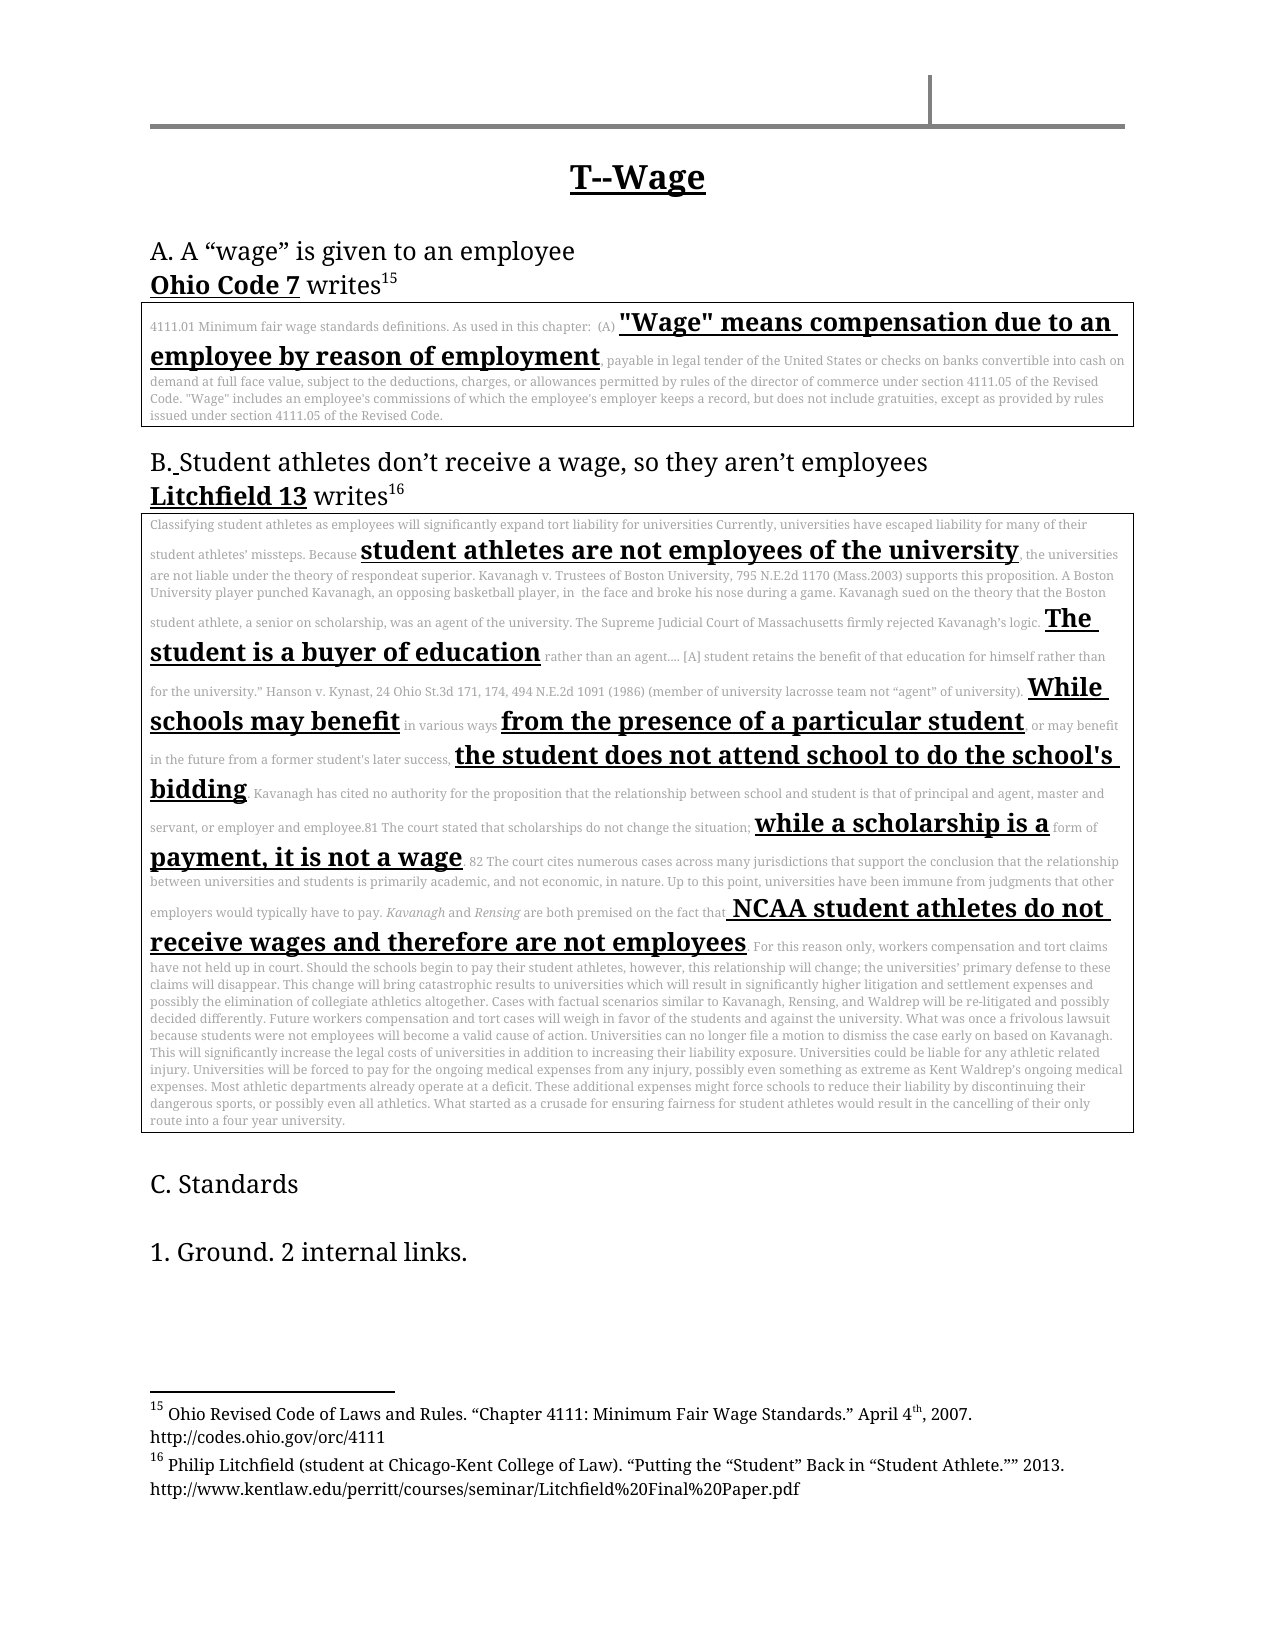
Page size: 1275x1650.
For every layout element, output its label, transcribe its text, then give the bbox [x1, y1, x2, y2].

text B. Student athletes don’t receive a wage, so they aren’t employees [150, 444, 1125, 478]
text 1. Ground. 2 internal links. [150, 1235, 1125, 1269]
text C. Standards [150, 1167, 1125, 1201]
text Ohio Code 7 writes [150, 268, 1125, 302]
text Litchfield 13 writes [150, 478, 1125, 513]
text 4111.01 Minimum fair wage standards definitions. As used in this chapter: (A) "Wage" means compensation due to an employee by reason of employment, payable in legal tender of the United States or checks on banks convertible into cash on demand at full face value, subject to the deductions, charges, or allowances permitted by rules of the director of commerce under section 4111.05 of the Revised Code. "Wage" includes an employee's commissions of which the employee's employer keeps a record, but does not include gratuities, except as provided by rules issued under section 4111.05 of the Revised Code. [142, 303, 1133, 426]
text A. A “wage” is given to an employee [150, 234, 1125, 268]
subtitle T--Wage [150, 154, 1125, 199]
text Classifying student athletes as employees will significantly expand tort liability for universities Currently, universities have escaped liability for many of their student athletes’ missteps. Because student athletes are not employees of the university, the universities are not liable under the theory of respondeat superior. Kavanagh v. Trustees of Boston University, 795 N.E.2d 1170 (Mass.2003) supports this proposition. A Boston University player punched Kavanagh, an opposing basketball player, in the face and broke his nose during a game. Kavanagh sued on the theory that the Boston student athlete, a senior on scholarship, was an agent of the university. The Supreme Judicial Court of Massachusetts firmly rejected Kavanagh’s logic. The student is a buyer of education rather than an agent.... [A] student retains the benefit of that education for himself rather than for the university.” Hanson v. Kynast, 24 Ohio St.3d 171, 174, 494 N.E.2d 1091 (1986) (member of university lacrosse team not “agent” of university). While schools may benefit in various ways from the presence of a particular student, or may benefit in the future from a former student's later success, the student does not attend school to do the school's bidding. Kavanagh has cited no authority for the proposition that the relationship between school and student is that of principal and agent, master and servant, or employer and employee.81 The court stated that scholarships do not change the situation; while a scholarship is a form of payment, it is not a wage. 82 The court cites numerous cases across many jurisdictions that support the conclusion that the relationship between universities and students is primarily academic, and not economic, in nature. Up to this point, universities have been immune from judgments that other employers would typically have to pay. Kavanagh and Rensing are both premised on the fact that NCAA student athletes do not receive wages and therefore are not employees. For this reason only, workers compensation and tort claims have not held up in court. Should the schools begin to pay their student athletes, however, this relationship will change; the universities’ primary defense to these claims will disappear. This change will bring catastrophic results to universities which will result in significantly higher litigation and settlement expenses and possibly the elimination of collegiate athletics altogether. Cases with factual scenarios similar to Kavanagh, Rensing, and Waldrep will be re-litigated and possibly decided differently. Future workers compensation and tort cases will weigh in favor of the students and against the university. What was once a frivolous lawsuit because students were not employees will become a valid cause of action. Universities can no longer file a motion to dismiss the case early on based on Kavanagh. This will significantly increase the legal costs of universities in addition to increasing their liability exposure. Universities could be liable for any athletic related injury. Universities will be forced to pay for the ongoing medical expenses from any injury, possibly even something as extreme as Kent Waldrep’s ongoing medical expenses. Most athletic departments already operate at a deficit. These additional expenses might force schools to reduce their liability by discontinuing their dangerous sports, or possibly even all athletics. What started as a crusade for ensuring fairness for student athletes would result in the cancelling of their only route into a four year university. [142, 514, 1133, 1132]
